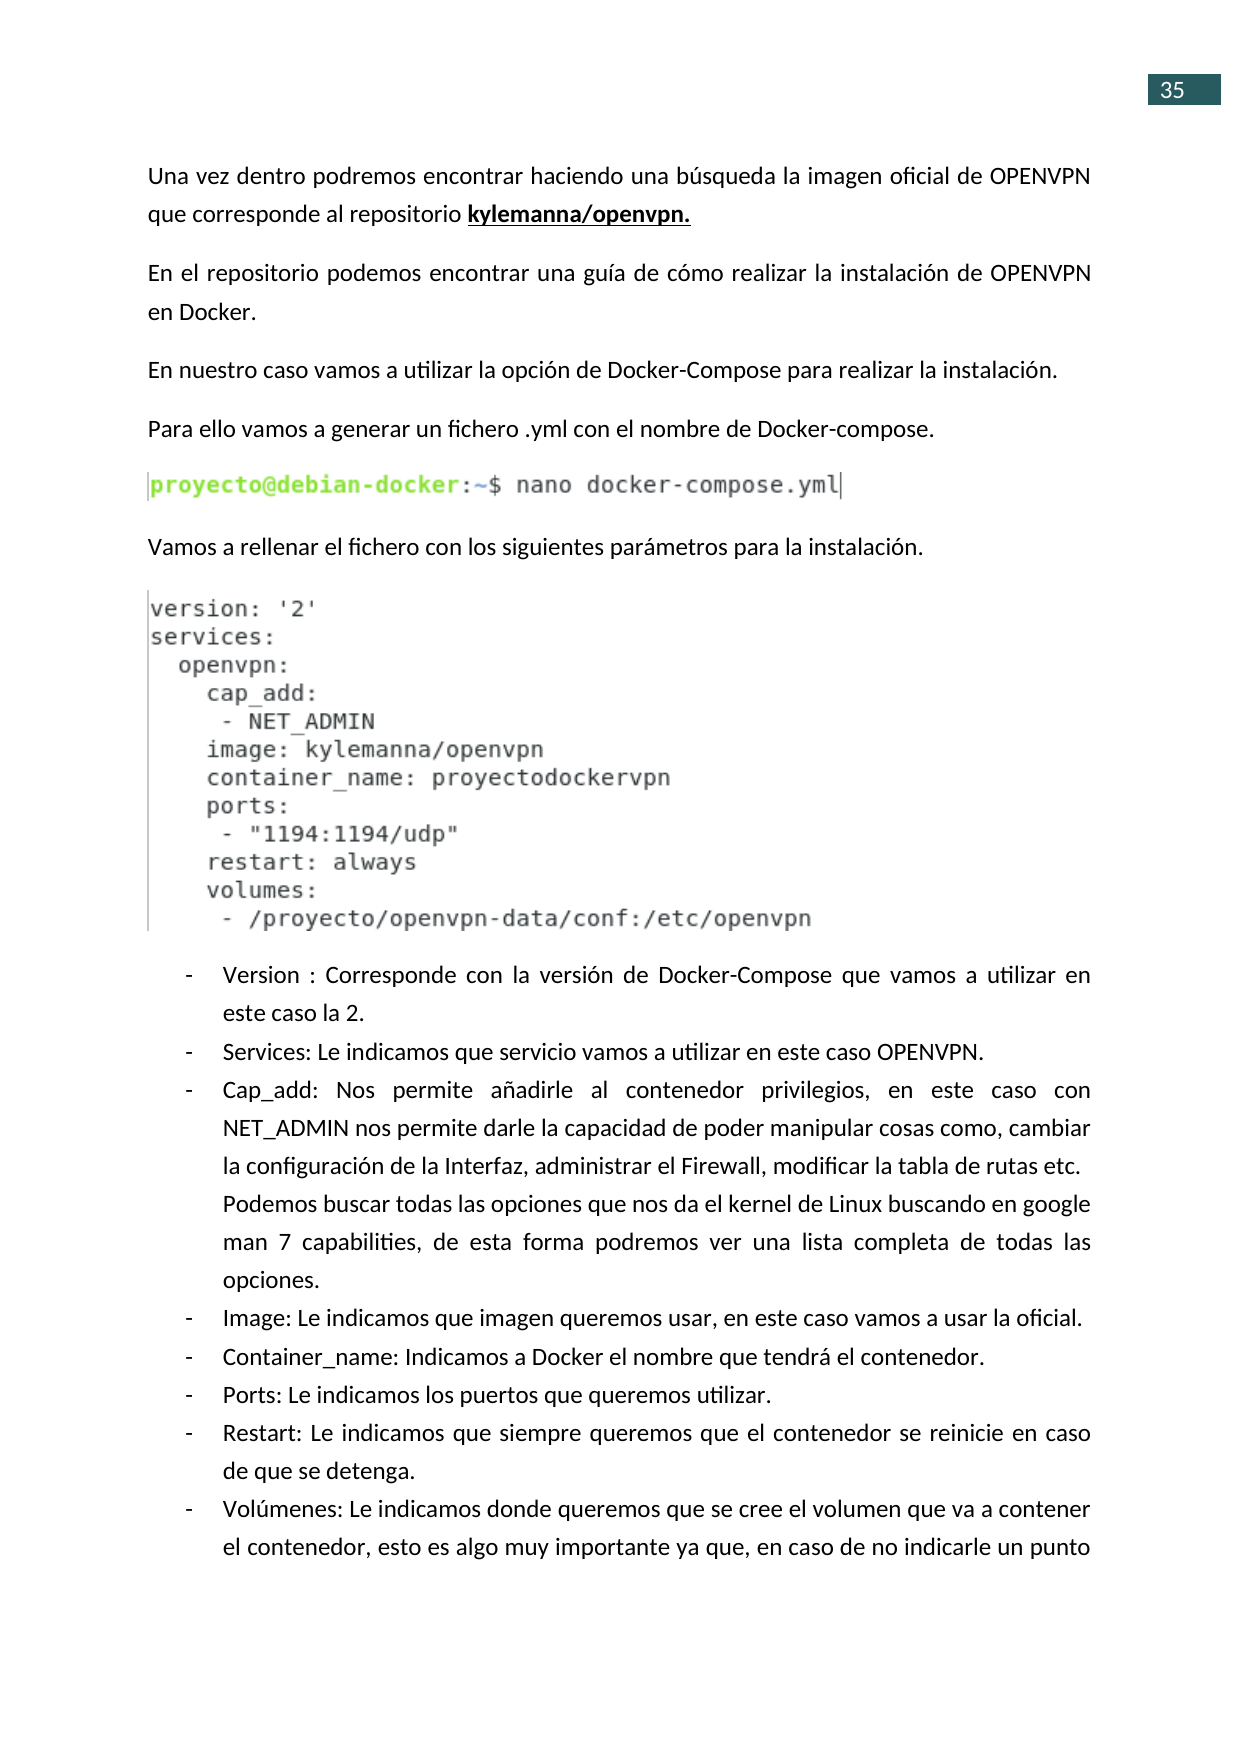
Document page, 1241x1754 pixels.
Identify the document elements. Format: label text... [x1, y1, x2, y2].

text Para ello vamos a generar un fichero .yml con el nombre de Docker-compose. [148, 414, 1092, 444]
list Version : Corresponde con la versión de Docker-Compose que vamos a utilizar en este caso la 2. [185, 959, 1092, 1028]
text Vamos a rellenar el fichero con los siguientes parámetros para la instalación. [148, 532, 1092, 562]
text En nuestro caso vamos a utilizar la opción de Docker-Compose para realizar la instalación. [148, 355, 1092, 385]
list Image: Le indicamos que imagen queremos usar, en este caso vamos a usar la oficial. [185, 1303, 1092, 1333]
list Container_name: Indicamos a Docker el nombre que tendrá el contenedor. [185, 1341, 1092, 1371]
picture [147, 472, 842, 501]
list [185, 1493, 1092, 1562]
list Cap_add: Nos permite añadirle al contenedor privilegios, en este caso con NET_ADMIN nos permite darle la capacidad de poder manipular cosas como, cambiar la configuración de la Interfaz, administrar el Firewall, modificar la tabla de rutas etc. [185, 1074, 1092, 1181]
list Ports: Le indicamos los puertos que queremos utilizar. [185, 1379, 1092, 1409]
list Services: Le indicamos que servicio vamos a utilizar en este caso OPENVPN. [185, 1036, 1092, 1066]
text En el repositorio podemos encontrar una guía de cómo realizar la instalación de OPENVPN en Docker. [148, 258, 1092, 326]
text Una vez dentro podremos encontrar haciendo una búsqueda la imagen oficial de OPENVPN que corresponde al repositorio kylemanna/openvpn. [148, 161, 1092, 229]
list Podemos buscar todas las opciones que nos da el kernel de Linux buscando en google man 7 capabilities, de esta forma podremos ver una lista completa de todas las opciones. [223, 1188, 1092, 1295]
list Restart: Le indicamos que siempre queremos que el contenedor se reinicie en caso de que se detenga. [185, 1417, 1092, 1486]
picture [147, 590, 828, 931]
